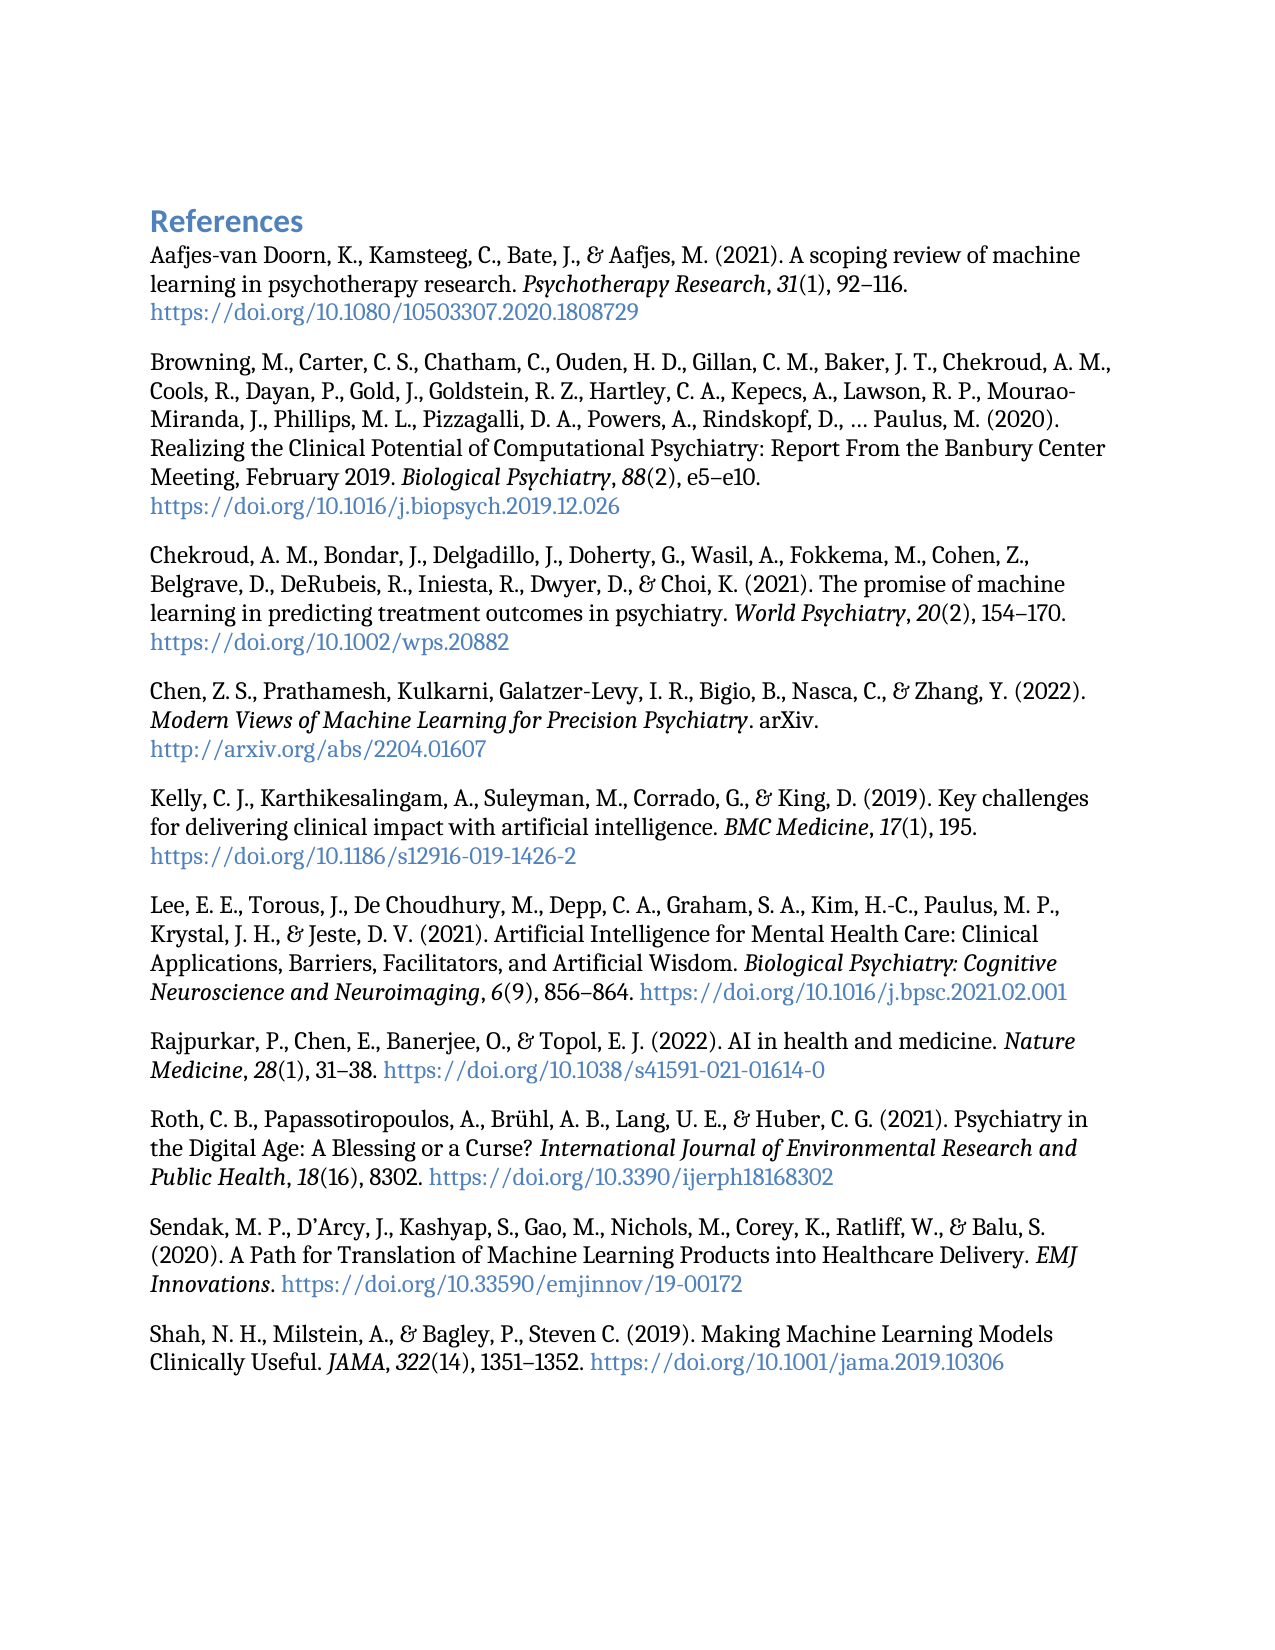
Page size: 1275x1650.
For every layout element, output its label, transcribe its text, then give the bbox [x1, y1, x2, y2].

text Aafjes-van Doorn, K., Kamsteeg, C., Bate, J., & Aafjes, M. (2021). A scoping review of machine learning in psychotherapy research. Psychotherapy Research, 31(1), 92–116. https://doi.org/10.1080/10503307.2020.1808729 [150, 241, 1125, 327]
text Browning, M., Carter, C. S., Chatham, C., Ouden, H. D., Gillan, C. M., Baker, J. T., Chekroud, A. M., Cools, R., Dayan, P., Gold, J., Goldstein, R. Z., Hartley, C. A., Kepecs, A., Lawson, R. P., Mourao-Miranda, J., Phillips, M. L., Pizzagalli, D. A., Powers, A., Rindskopf, D., … Paulus, M. (2020). Realizing the Clinical Potential of Computational Psychiatry: Report From the Banbury Center Meeting, February 2019. Biological Psychiatry, 88(2), e5–e10. https://doi.org/10.1016/j.biopsych.2019.12.026 [150, 348, 1125, 520]
text Roth, C. B., Papassotiropoulos, A., Brühl, A. B., Lang, U. E., & Huber, C. G. (2021). Psychiatry in the Digital Age: A Blessing or a Curse? International Journal of Environmental Research and Public Health, 18(16), 8302. https://doi.org/10.3390/ijerph18168302 [150, 1105, 1125, 1192]
text Sendak, M. P., D’Arcy, J., Kashyap, S., Gao, M., Nichols, M., Corey, K., Ratliff, W., & Balu, S. (2020). A Path for Translation of Machine Learning Products into Healthcare Delivery. EMJ Innovations. https://doi.org/10.33590/emjinnov/19-00172 [150, 1212, 1125, 1299]
subtitle References [150, 200, 1125, 241]
text Chen, Z. S., Prathamesh, Kulkarni, Galatzer-Levy, I. R., Bigio, B., Nasca, C., & Zhang, Y. (2022). Modern Views of Machine Learning for Precision Psychiatry. arXiv. http://arxiv.org/abs/2204.01607 [150, 677, 1125, 763]
text Lee, E. E., Torous, J., De Choudhury, M., Depp, C. A., Graham, S. A., Kim, H.-C., Paulus, M. P., Krystal, J. H., & Jeste, D. V. (2021). Artificial Intelligence for Mental Health Care: Clinical Applications, Barriers, Facilitators, and Artificial Wisdom. Biological Psychiatry: Cognitive Neuroscience and Neuroimaging, 6(9), 856–864. https://doi.org/10.1016/j.bpsc.2021.02.001 [150, 891, 1125, 1006]
text Rajpurkar, P., Chen, E., Banerjee, O., & Topol, E. J. (2022). AI in health and medicine. Nature Medicine, 28(1), 31–38. https://doi.org/10.1038/s41591-021-01614-0 [150, 1027, 1125, 1084]
text Kelly, C. J., Karthikesalingam, A., Suleyman, M., Corrado, G., & King, D. (2019). Key challenges for delivering clinical impact with artificial intelligence. BMC Medicine, 17(1), 195. https://doi.org/10.1186/s12916-019-1426-2 [150, 784, 1125, 870]
text Chekroud, A. M., Bondar, J., Delgadillo, J., Doherty, G., Wasil, A., Fokkema, M., Cohen, Z., Belgrave, D., DeRubeis, R., Iniesta, R., Dwyer, D., & Choi, K. (2021). The promise of machine learning in predicting treatment outcomes in psychiatry. World Psychiatry, 20(2), 154–170. https://doi.org/10.1002/wps.20882 [150, 541, 1125, 656]
text Shah, N. H., Milstein, A., & Bagley, P., Steven C. (2019). Making Machine Learning Models Clinically Useful. JAMA, 322(14), 1351–1352. https://doi.org/10.1001/jama.2019.10306 [150, 1319, 1125, 1377]
